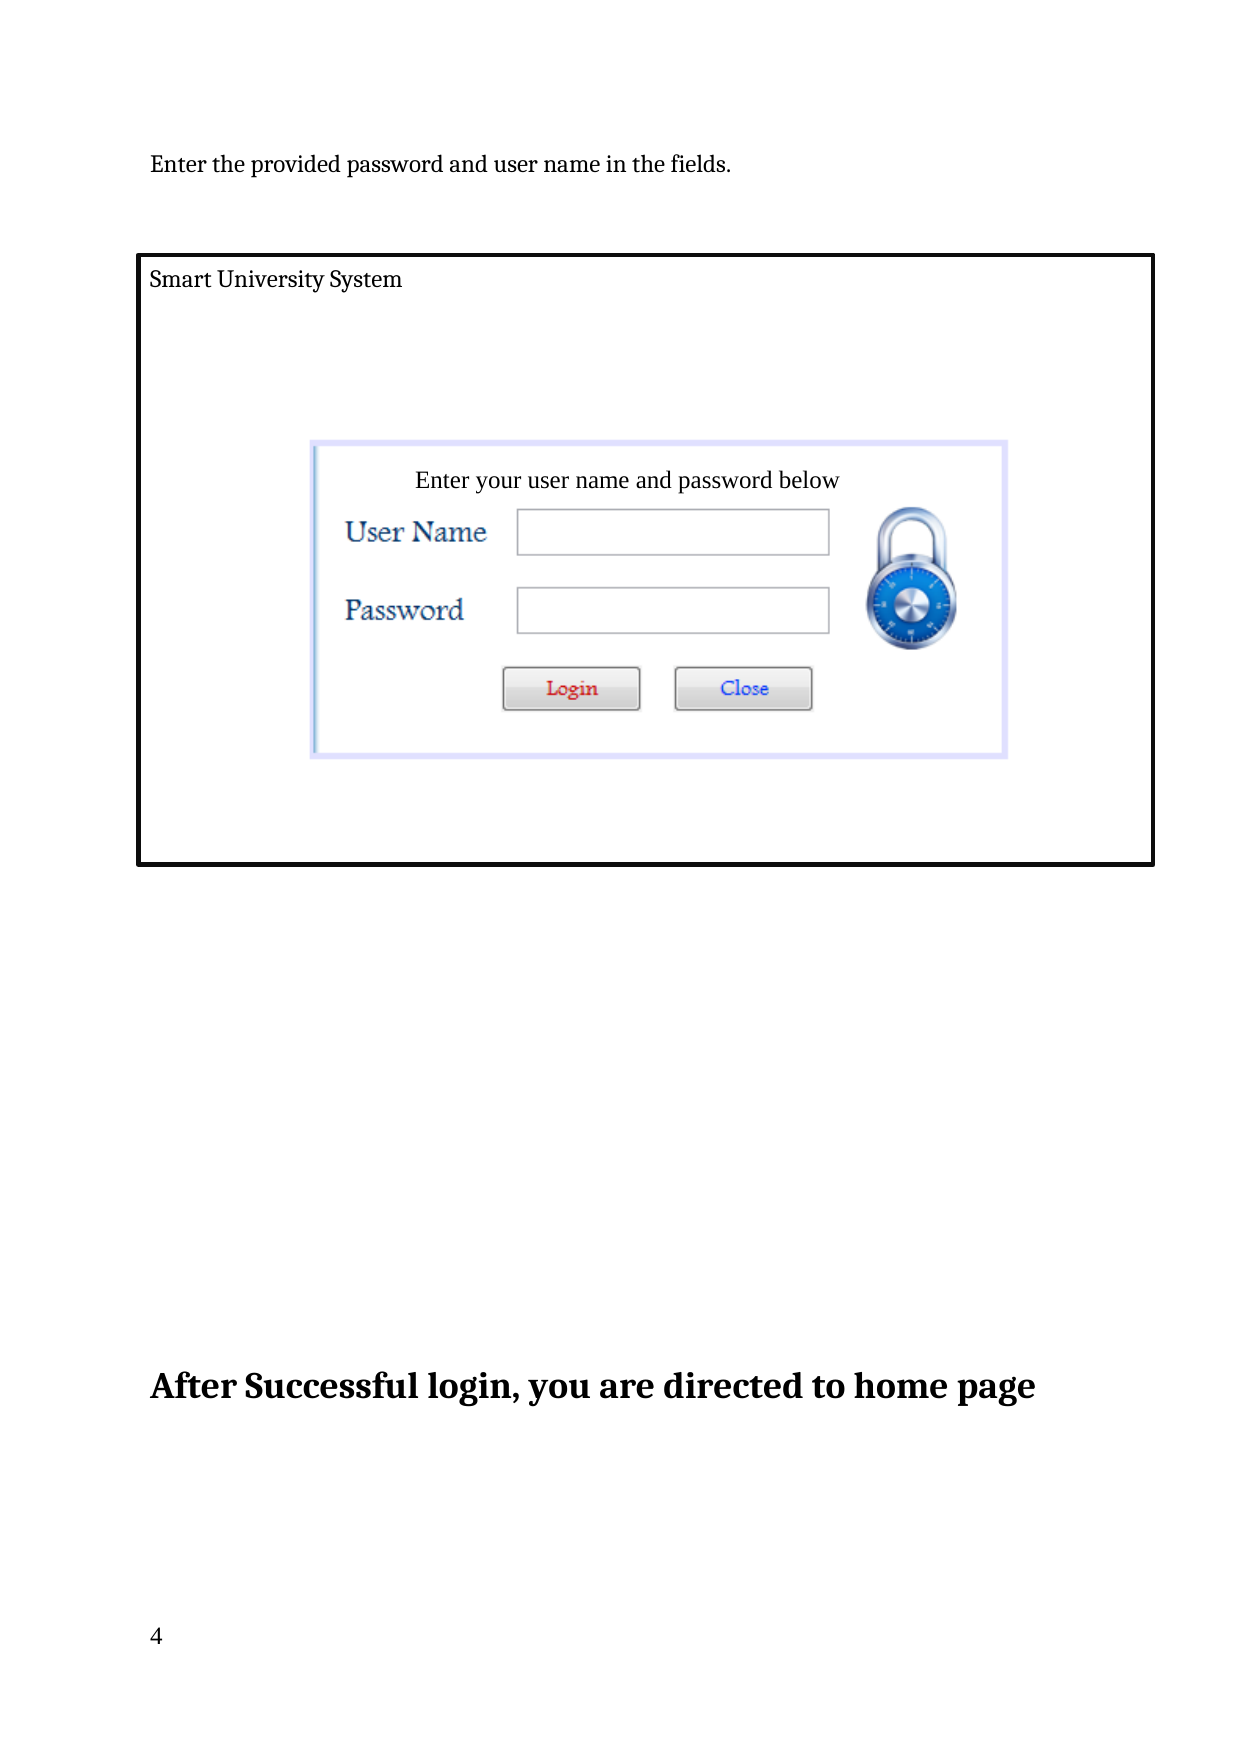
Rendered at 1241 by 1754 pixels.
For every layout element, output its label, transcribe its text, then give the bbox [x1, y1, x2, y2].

picture [309, 437, 1013, 761]
text Smart University System [150, 265, 1090, 294]
text Enter the provided password and user name in the fields. [150, 150, 1090, 179]
text After Successful login, you are directed to home page [150, 1365, 1090, 1408]
